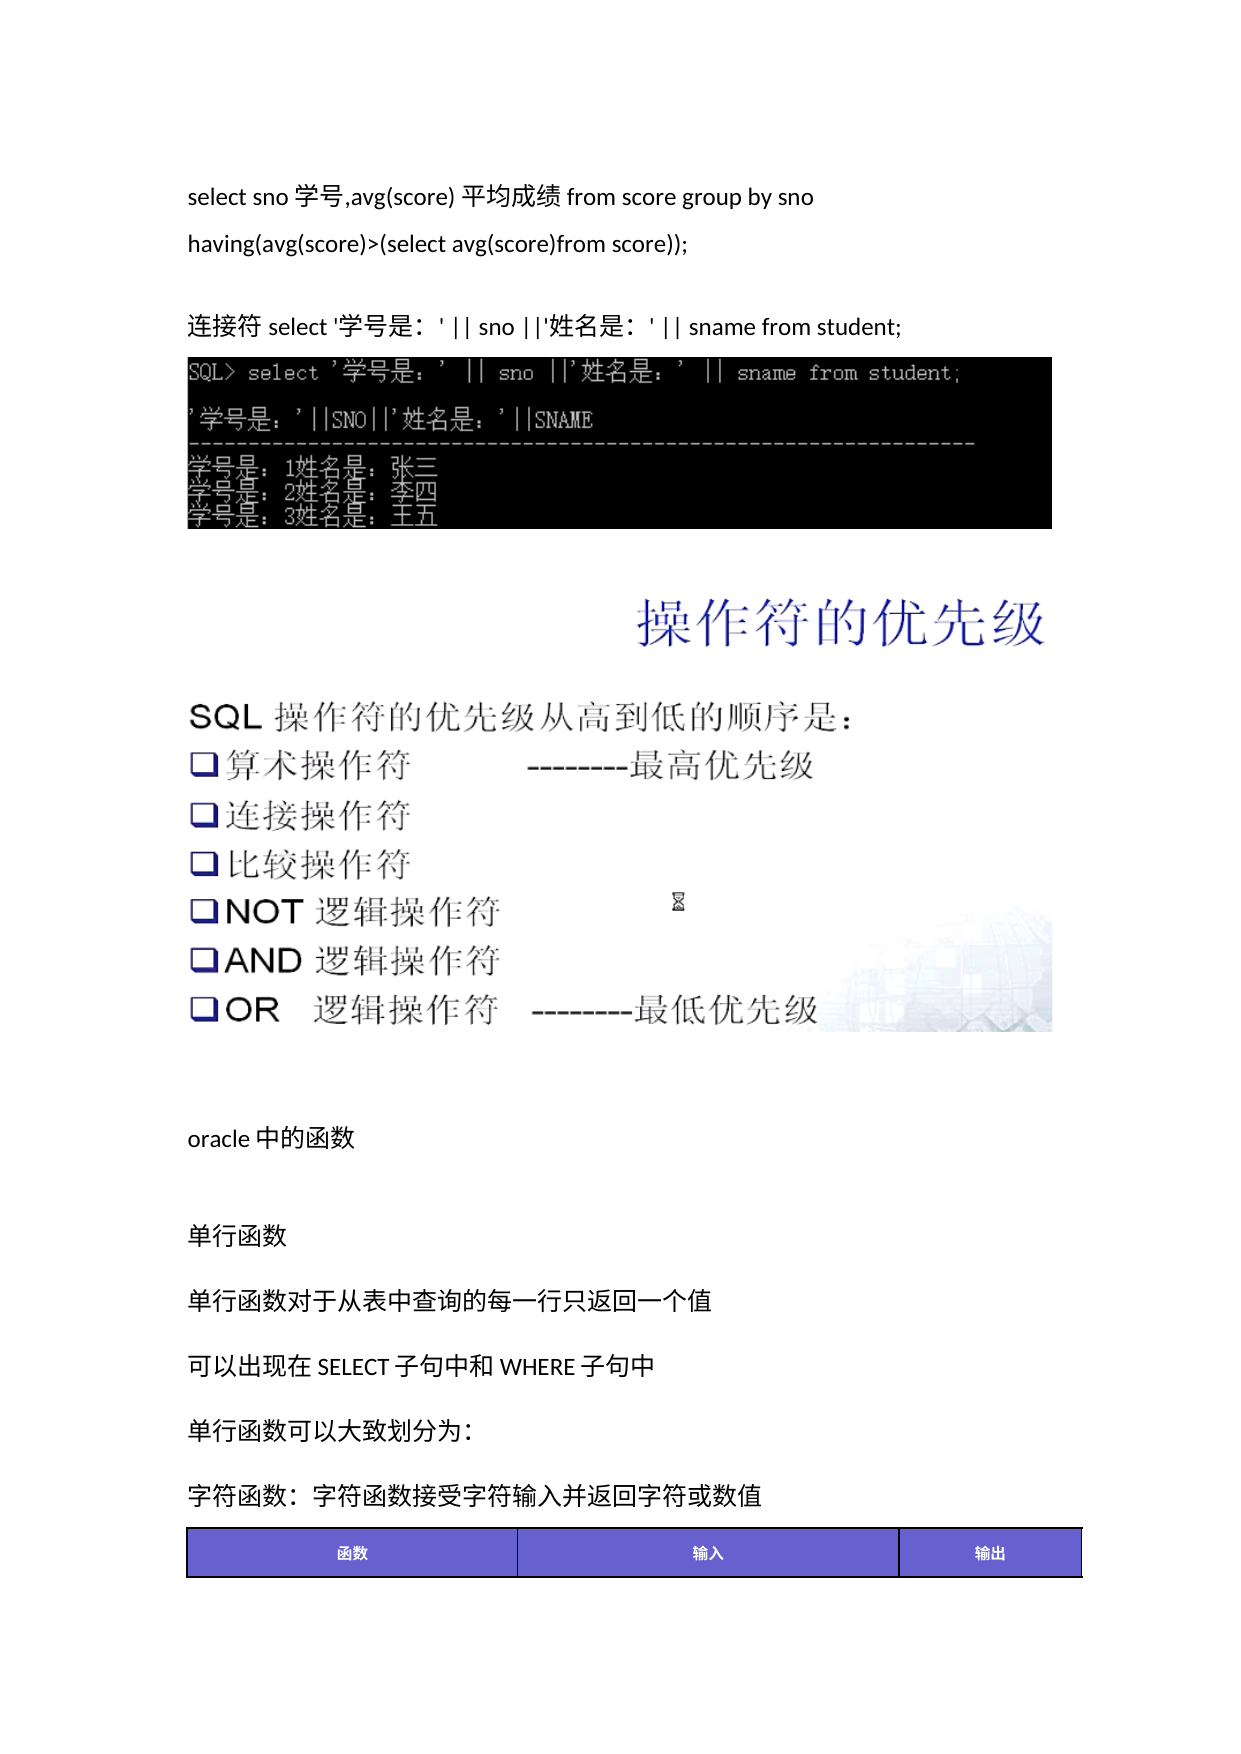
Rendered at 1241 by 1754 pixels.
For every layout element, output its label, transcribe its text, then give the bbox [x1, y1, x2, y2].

text 连接符 select '学号是：' || sno ||'姓名是：' || sname from student; [187, 292, 1053, 357]
text 可以出现在SELECT子句中和WHERE子句中 [187, 1332, 1053, 1397]
table_header 输入 [518, 1529, 898, 1576]
picture [187, 584, 1053, 1032]
text 单行函数对于从表中查询的每一行只返回一个值 [187, 1267, 1053, 1332]
picture [187, 357, 1052, 529]
text 单行函数 [187, 1202, 1053, 1267]
text select sno 学号,avg(score) 平均成绩 from score group by sno having(avg(score)>(select avg(score)from score)); [187, 162, 1053, 259]
text 单行函数可以大致划分为： [187, 1397, 1053, 1462]
table_header 输出 [900, 1529, 1081, 1576]
table_header 函数 [188, 1529, 517, 1576]
text oracle中的函数 [187, 1104, 1053, 1169]
text 字符函数：字符函数接受字符输入并返回字符或数值 [187, 1462, 1053, 1527]
